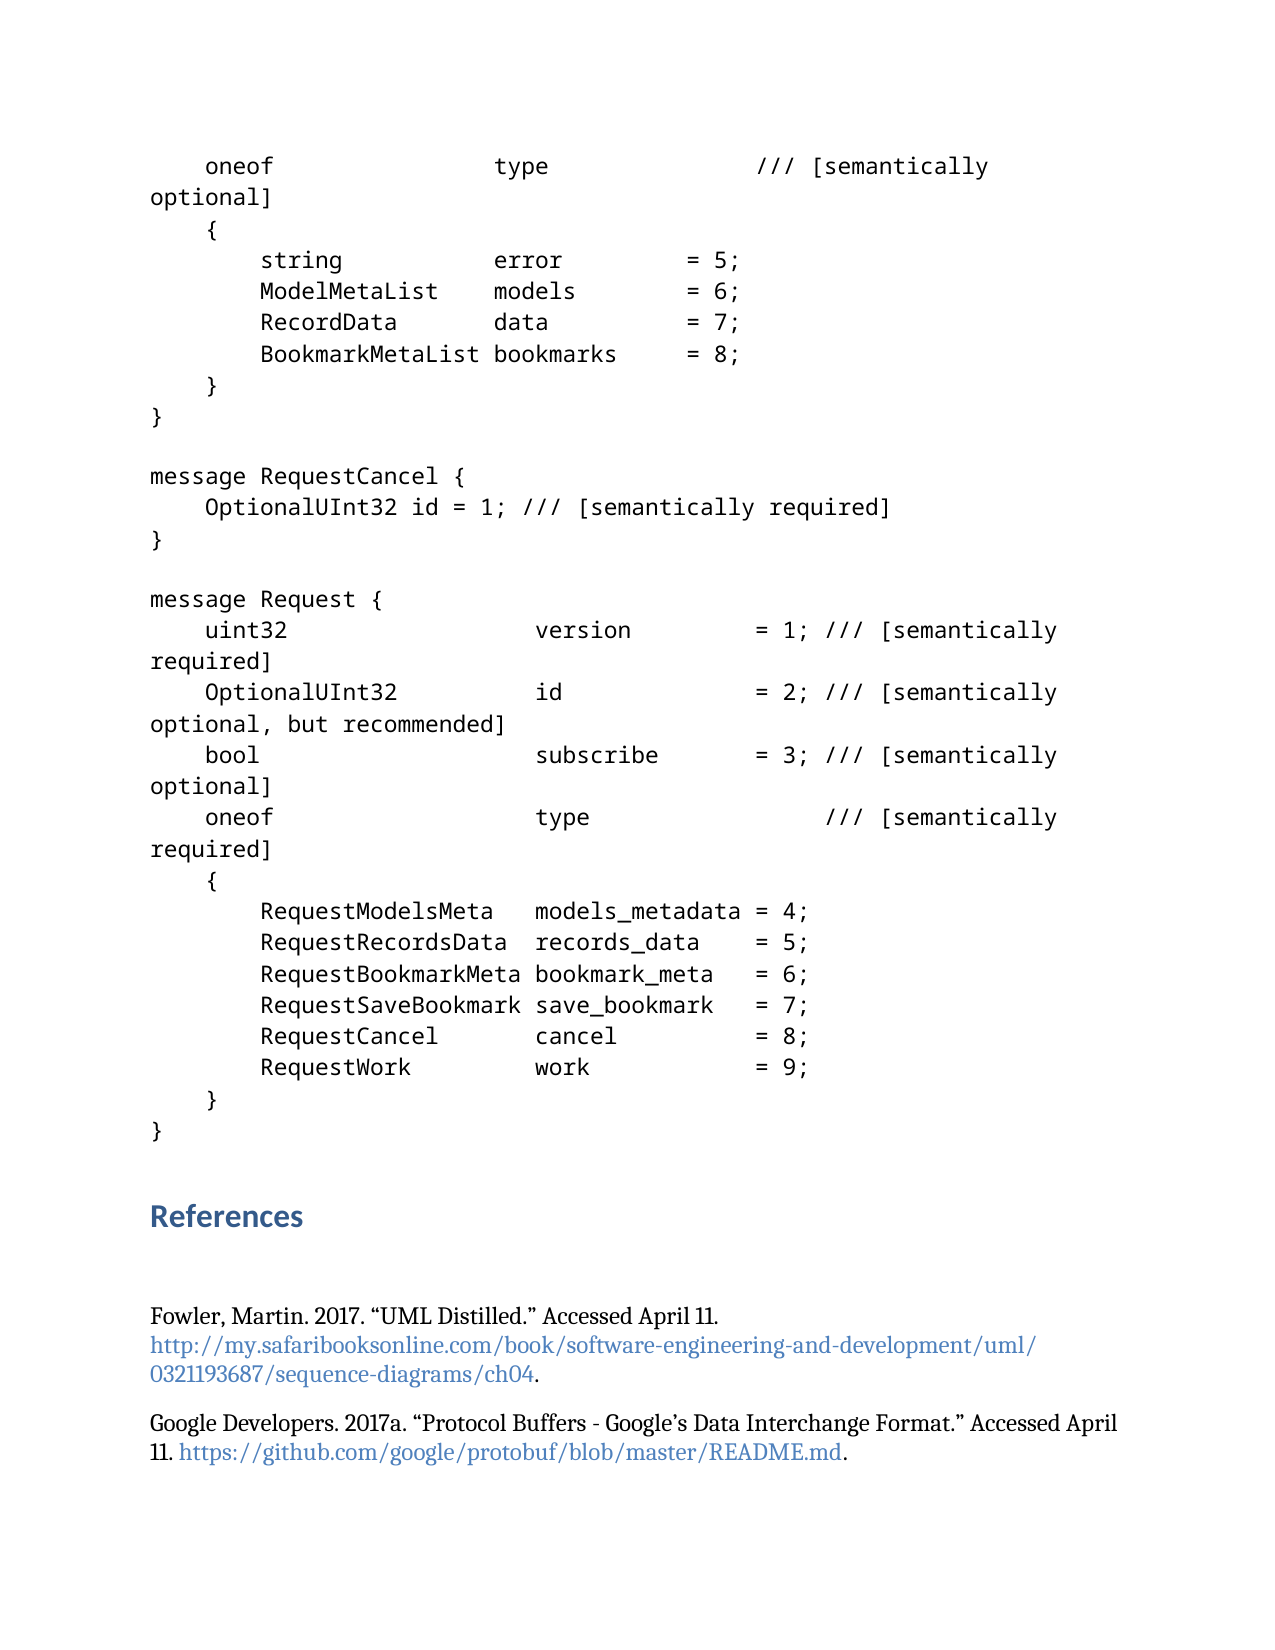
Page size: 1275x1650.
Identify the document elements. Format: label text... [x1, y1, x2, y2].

text Google Developers. 2017a. “Protocol Buffers - Google’s Data Interchange Format.” Accessed April 11. https://github.com/google/protobuf/blob/master/README.md. [150, 1409, 1125, 1467]
subtitle References [150, 1195, 1125, 1236]
text Fowler, Martin. 2017. “UML Distilled.” Accessed April 11. http://my.safaribooksonline.com/book/software-engineering-and-development/uml/0321193687/sequence-diagrams/ch04. [150, 1302, 1125, 1388]
